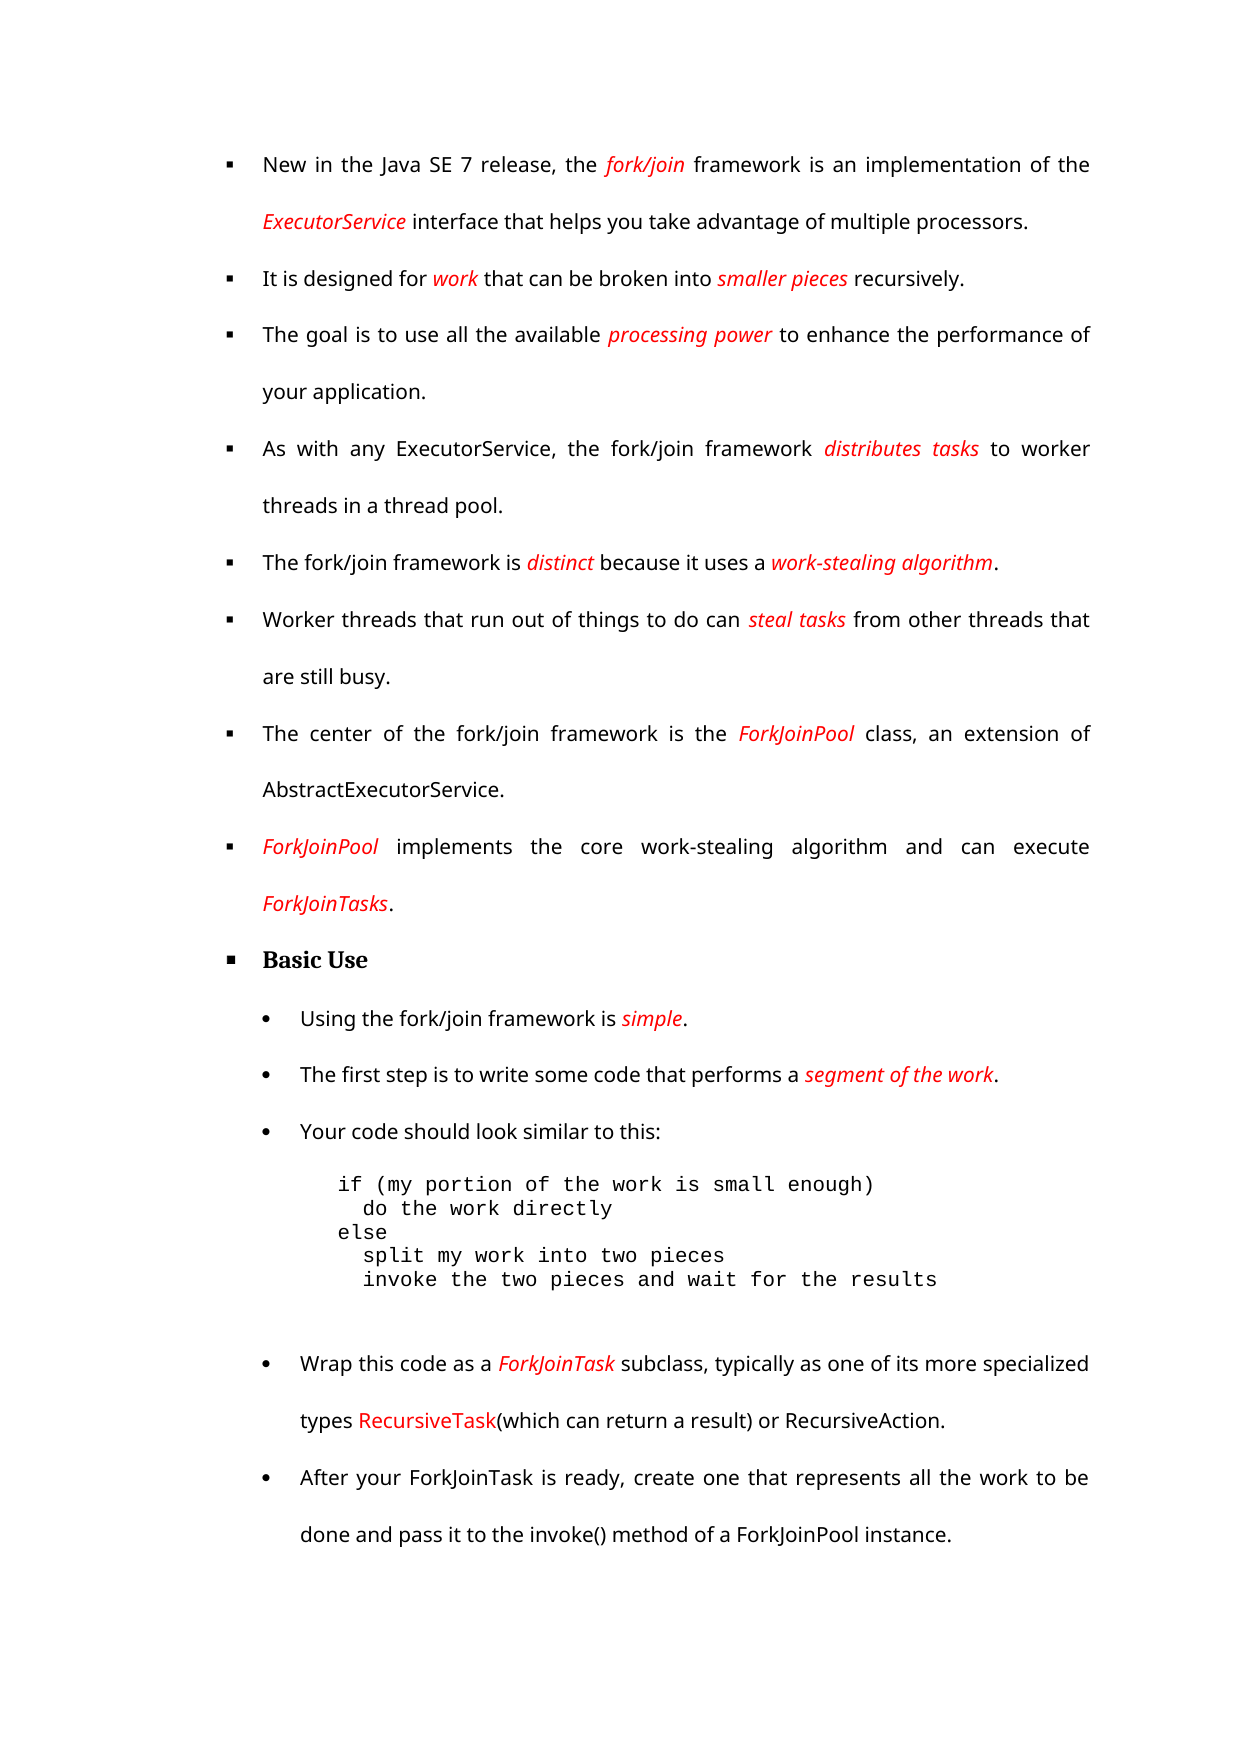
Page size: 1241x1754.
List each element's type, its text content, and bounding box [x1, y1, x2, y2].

list Worker threads that run out of things to do can steal tasks from other threads that are still busy. [225, 605, 1090, 690]
list if (my portion of the work is small enough) [337, 1174, 1090, 1198]
list Using the fork/join framework is simple. [262, 1004, 1090, 1032]
list It is designed for work that can be broken into smaller pieces recursively. [225, 264, 1090, 292]
list Basic Use [225, 946, 1090, 975]
list Your code should look similar to this: [262, 1117, 1090, 1146]
list else [337, 1222, 1090, 1245]
list Wrap this code as a ForkJoinTask subclass, typically as one of its more specialized types RecursiveTask(which can return a result) or RecursiveAction. [262, 1349, 1090, 1435]
list The first step is to write some code that performs a segment of the work. [262, 1061, 1090, 1089]
list split my work into two pieces [337, 1245, 1090, 1269]
list New in the Java SE 7 release, the fork/join framework is an implementation of the ExecutorService interface that helps you take advantage of multiple processors. [225, 150, 1090, 235]
list As with any ExecutorService, the fork/join framework distributes tasks to worker threads in a thread pool. [225, 434, 1090, 520]
list ForkJoinPool implements the core work-stealing algorithm and can execute ForkJoinTasks. [225, 832, 1090, 918]
list After your ForkJoinTask is ready, create one that represents all the work to be done and pass it to the invoke() method of a ForkJoinPool instance. [262, 1463, 1090, 1548]
list The fork/join framework is distinct because it uses a work-stealing algorithm. [225, 548, 1090, 577]
list The center of the fork/join framework is the ForkJoinPool class, an extension of AbstractExecutorService. [225, 719, 1090, 804]
list do the work directly [337, 1198, 1090, 1222]
list The goal is to use all the available processing power to enhance the performance of your application. [225, 321, 1090, 406]
list invoke the two pieces and wait for the results [337, 1269, 1090, 1293]
